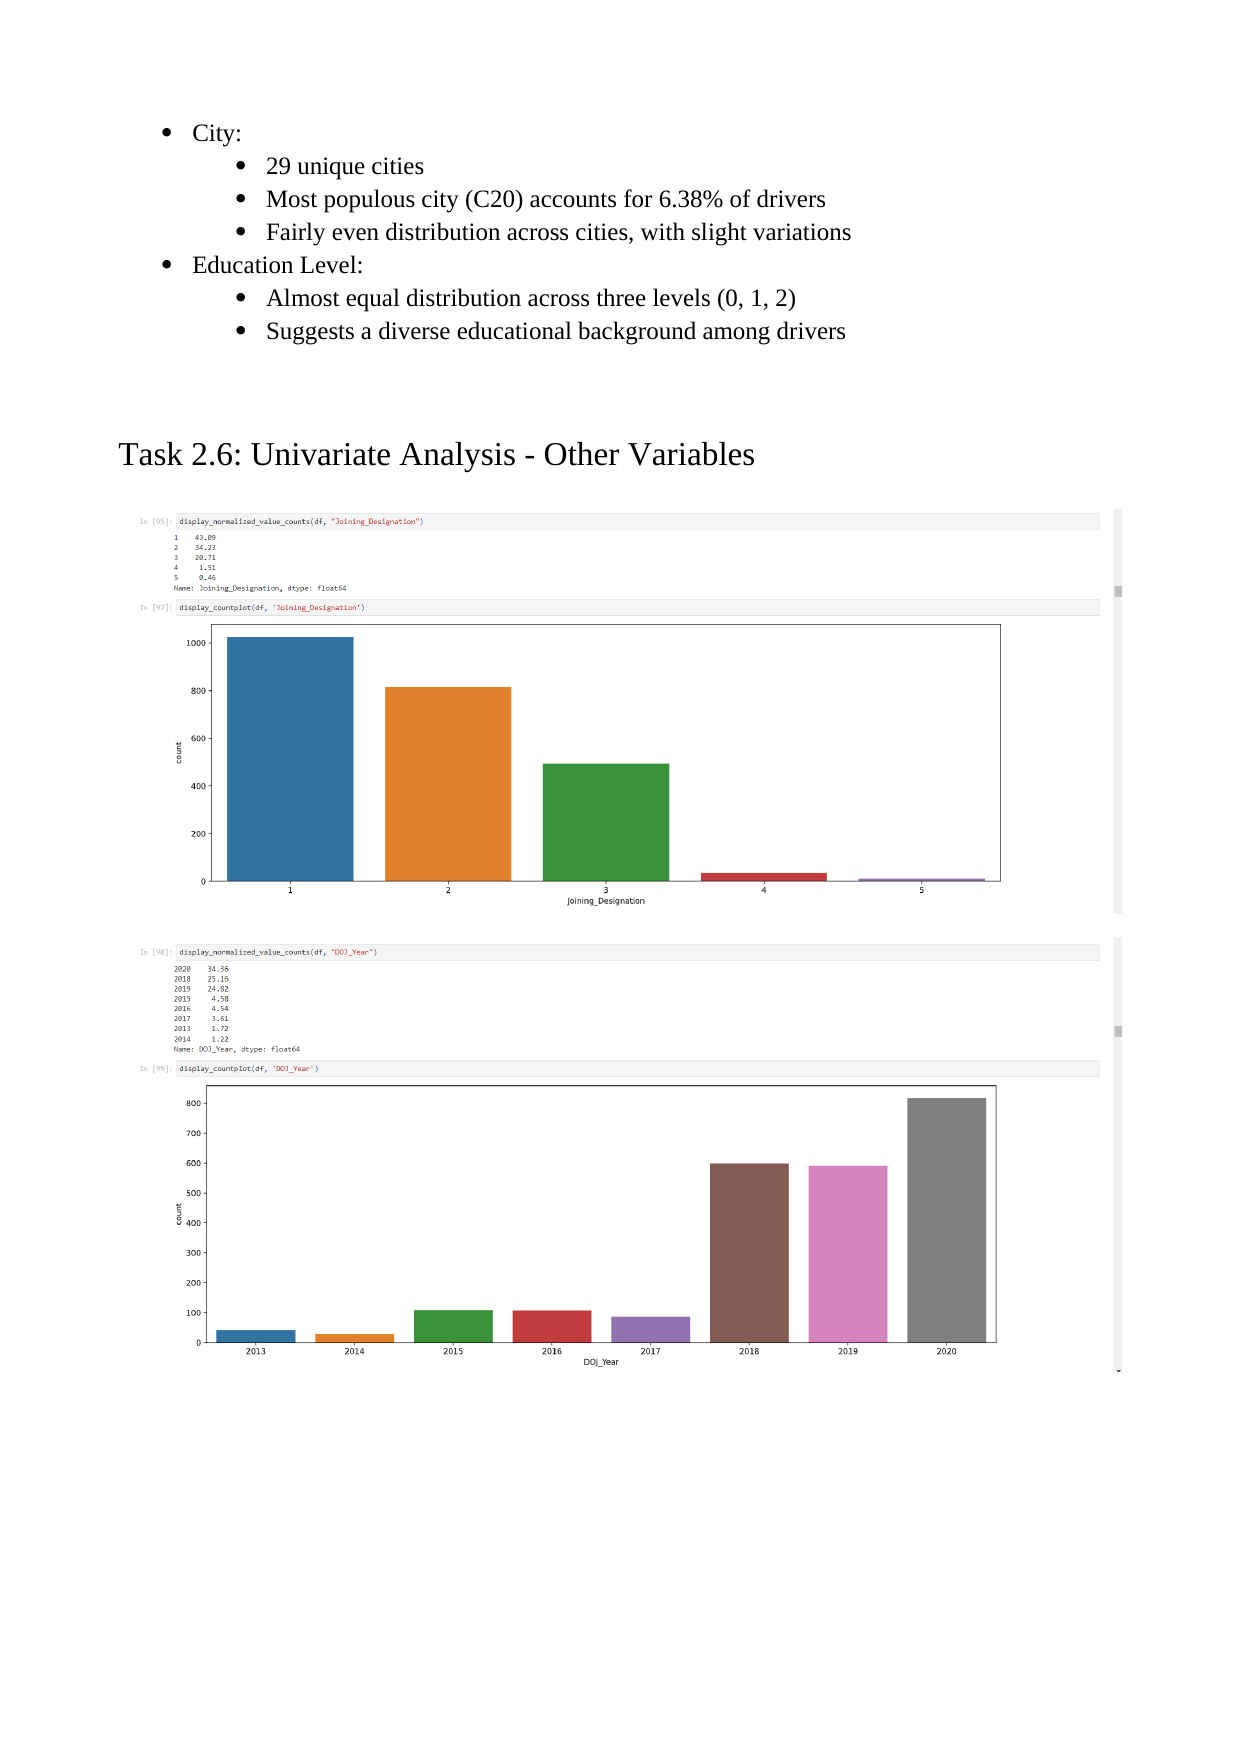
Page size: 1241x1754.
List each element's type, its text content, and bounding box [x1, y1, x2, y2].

list Education Level: [162, 250, 1122, 279]
list Most populous city (C20) accounts for 6.38% of drivers [236, 184, 1122, 213]
list 29 unique cities [236, 151, 1122, 180]
list Suggests a diverse educational background among drivers [236, 316, 1122, 345]
list City: [162, 118, 1122, 147]
picture [118, 937, 1123, 1373]
subtitle Task 2.6: Univariate Analysis - Other Variables [118, 434, 1122, 473]
list Fairly even distribution across cities, with slight variations [236, 217, 1122, 246]
list Almost equal distribution across three levels (0, 1, 2) [236, 283, 1122, 312]
picture [118, 509, 1123, 914]
